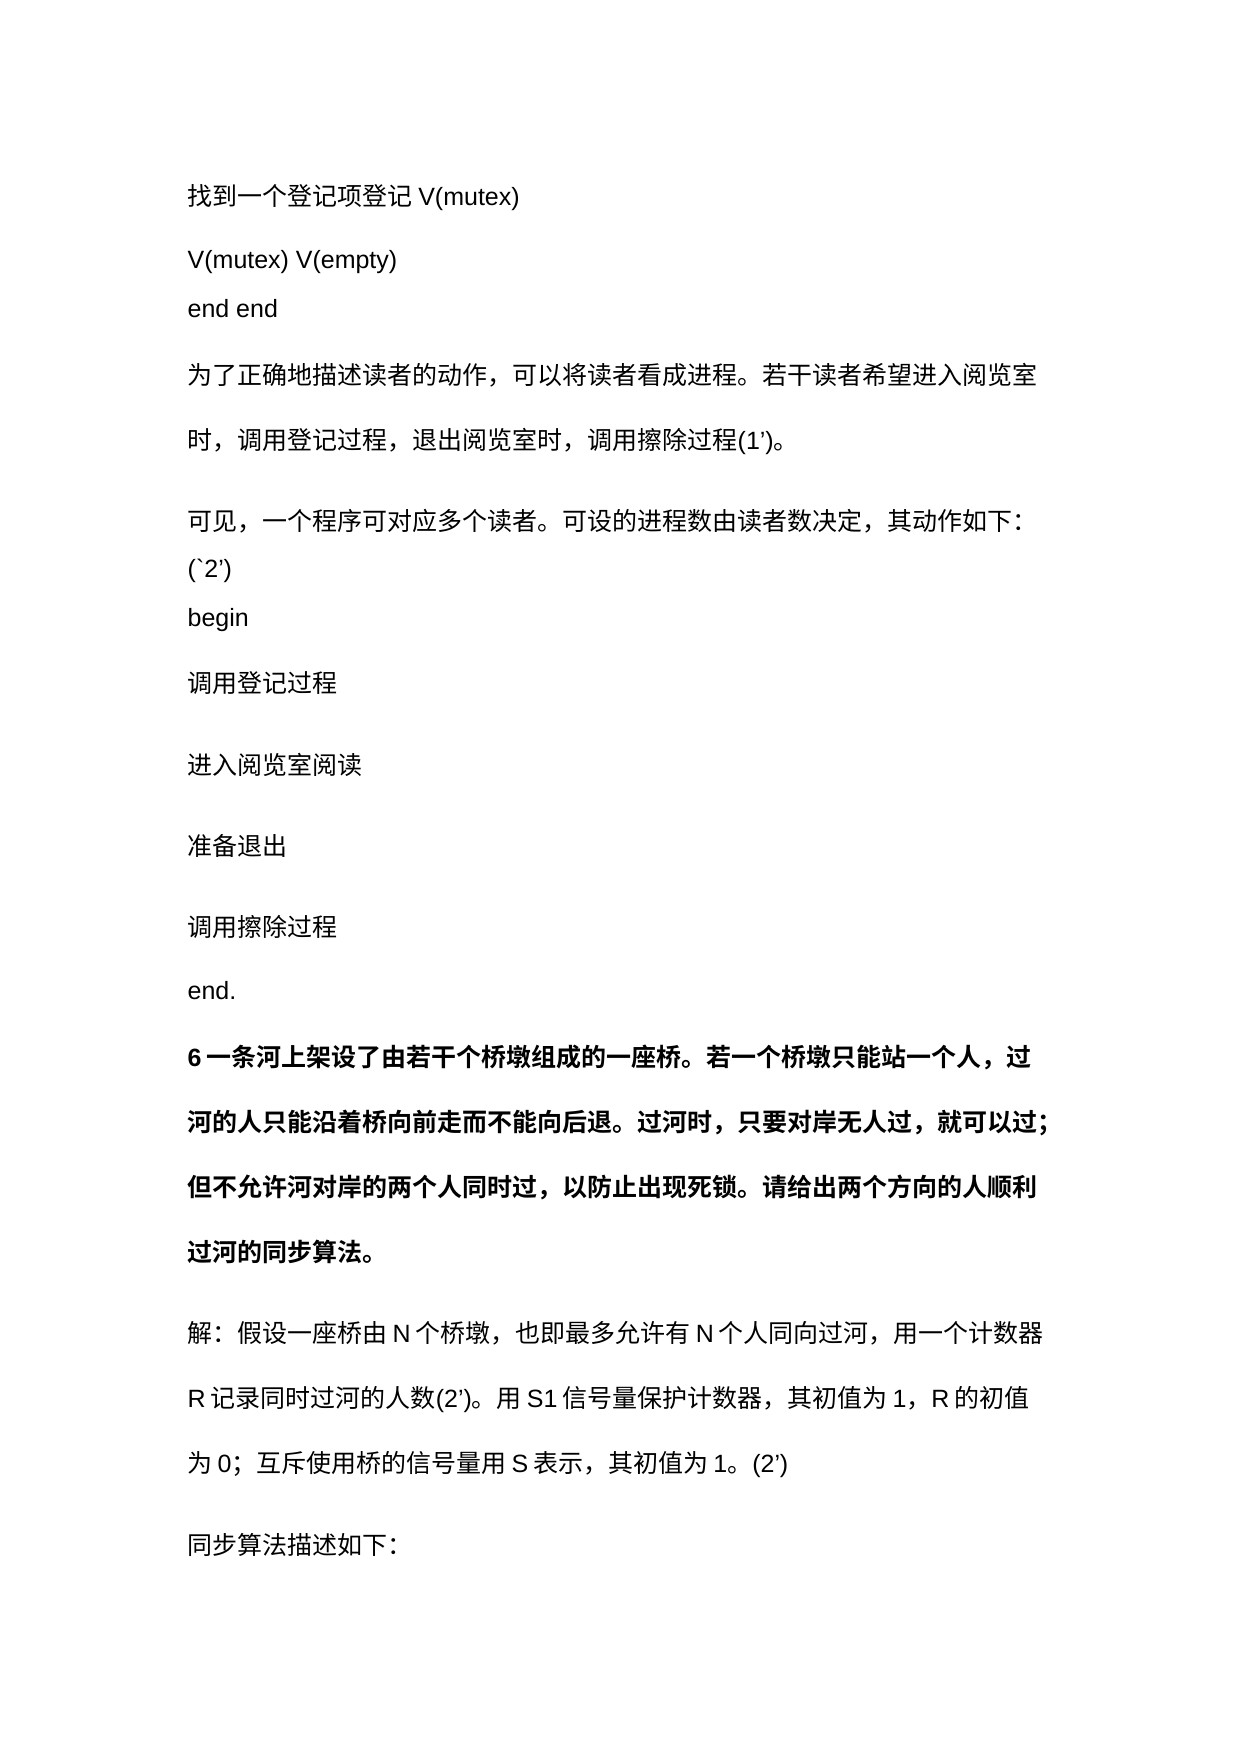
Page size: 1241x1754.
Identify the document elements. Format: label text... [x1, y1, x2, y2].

text 解：假设一座桥由N个桥墩，也即最多允许有N个人同向过河，用一个计数器R记录同时过河的人数(2’)。用S1信号量保护计数器，其初值为1，R的初值为0；互斥使用桥的信号量用S表示，其初值为1。(2’) [187, 1299, 1053, 1494]
text 为了正确地描述读者的动作，可以将读者看成进程。若干读者希望进入阅览室时，调用登记过程，退出阅览室时，调用擦除过程(1’)。 [187, 341, 1053, 471]
text end. [187, 974, 1053, 1007]
text 进入阅览室阅读 [187, 731, 1053, 796]
text end end [187, 292, 1053, 324]
text 同步算法描述如下： [187, 1511, 1053, 1576]
text 找到一个登记项登记 V(mutex) [187, 162, 1053, 227]
text 可见，一个程序可对应多个读者。可设的进程数由读者数决定，其动作如下：(`2’) [187, 487, 1053, 584]
text 准备退出 [187, 812, 1053, 877]
text 调用擦除过程 [187, 893, 1053, 958]
text begin [187, 601, 1053, 633]
text 6一条河上架设了由若干个桥墩组成的一座桥。若一个桥墩只能站一个人，过河的人只能沿着桥向前走而不能向后退。过河时，只要对岸无人过，就可以过；但不允许河对岸的两个人同时过，以防止出现死锁。请给出两个方向的人顺利过河的同步算法。 [187, 1023, 1053, 1283]
text 调用登记过程 [187, 649, 1053, 714]
text V(mutex) V(empty) [187, 243, 1053, 276]
